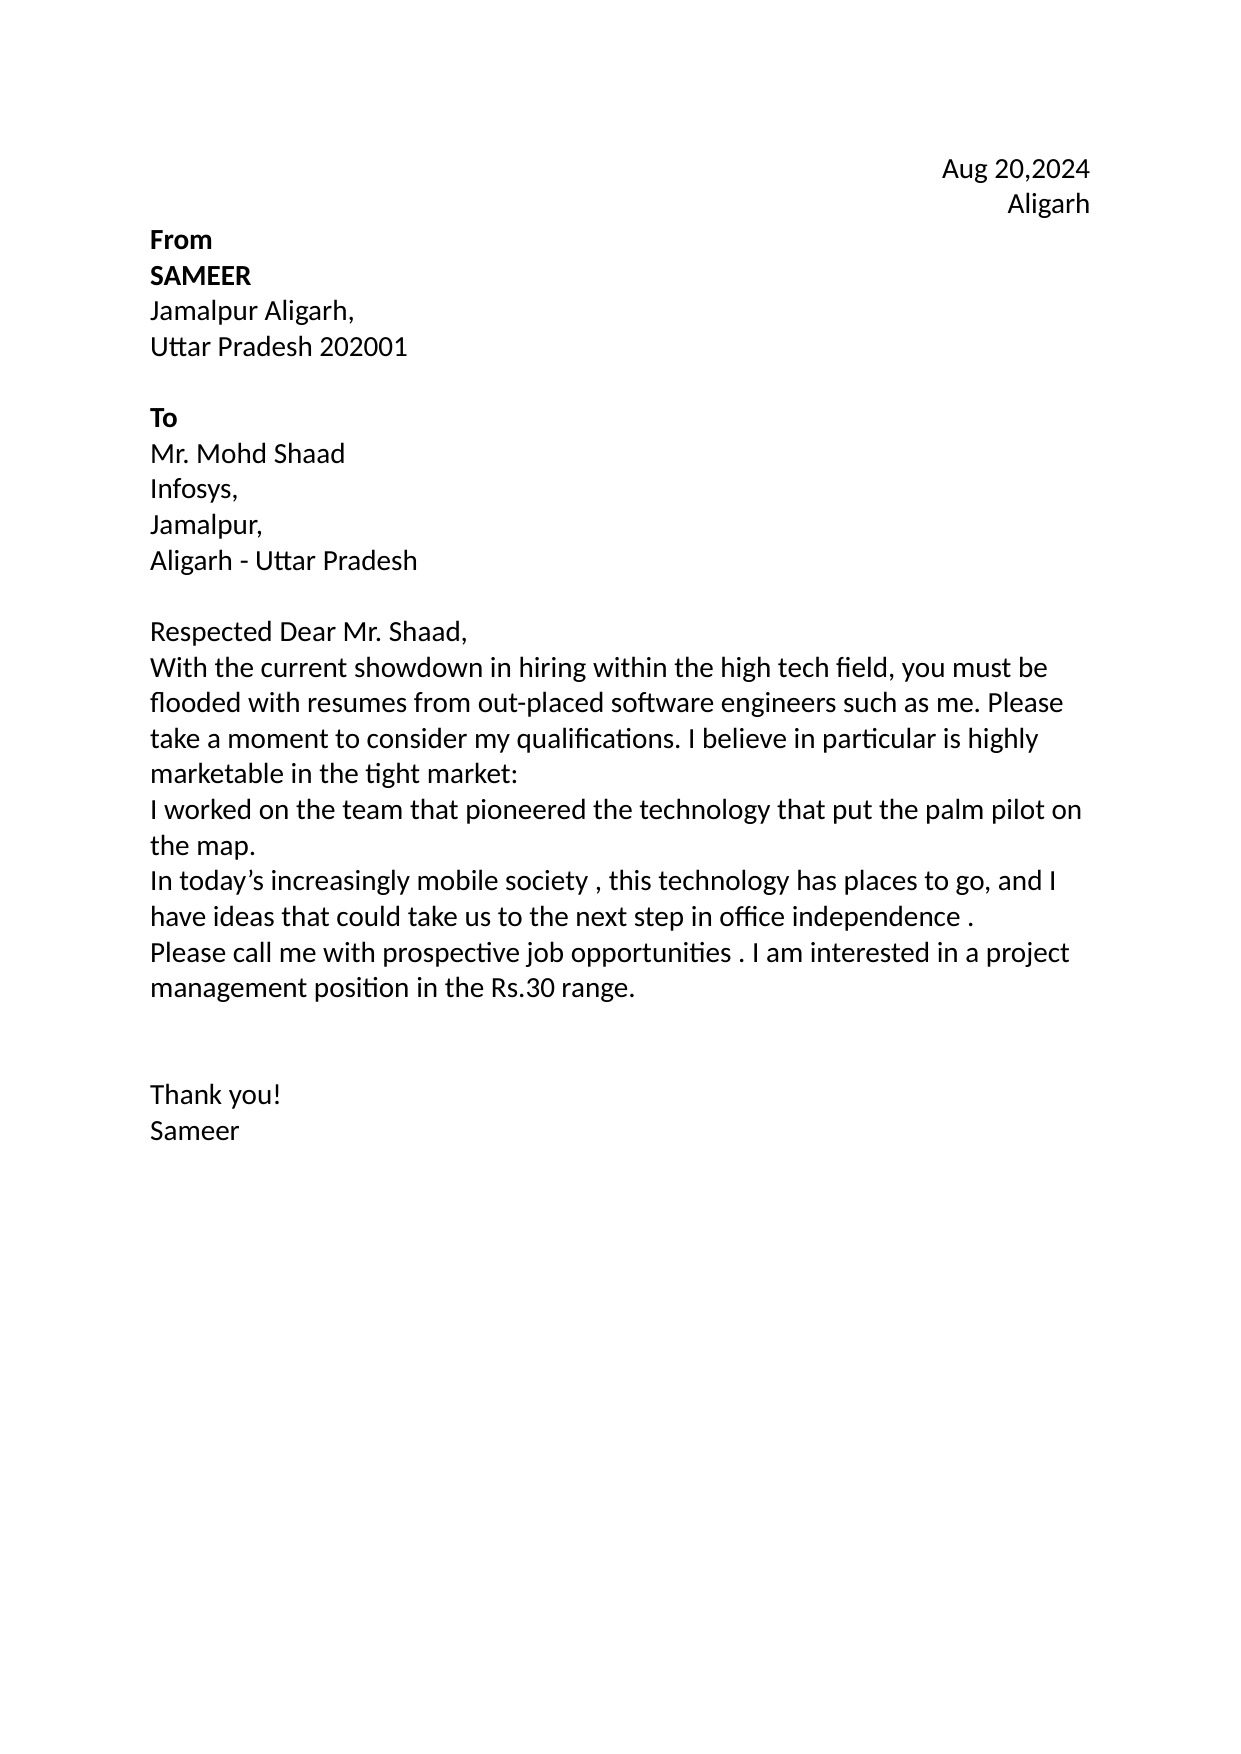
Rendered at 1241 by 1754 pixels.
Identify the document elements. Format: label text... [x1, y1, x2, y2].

text Jamalpur, [150, 506, 1090, 542]
text Respected Dear Mr. Shaad, [150, 613, 1090, 649]
text From [150, 221, 1090, 257]
text Aligarh [150, 186, 1090, 221]
text In today’s increasingly mobile society , this technology has places to go, and I have ideas that could take us to the next step in office independence . [150, 862, 1090, 934]
text Uttar Pradesh 202001 [150, 328, 1090, 364]
text Aligarh - Uttar Pradesh [150, 542, 1090, 577]
text Please call me with prospective job opportunities . I am interested in a project management position in the Rs.30 range. [150, 934, 1090, 1005]
text Thank you! [150, 1076, 1090, 1112]
text Infosys, [150, 471, 1090, 506]
text Jamalpur Aligarh, [150, 292, 1090, 328]
text Aug 20,2024 [150, 150, 1090, 186]
text SAMEER [150, 257, 1090, 292]
text I worked on the team that pioneered the technology that put the palm pilot on the map. [150, 791, 1090, 862]
text Sameer [150, 1112, 1090, 1147]
text With the current showdown in hiring within the high tech field, you must be flooded with resumes from out-placed software engineers such as me. Please take a moment to consider my qualifications. I believe in particular is highly marketable in the tight market: [150, 649, 1090, 791]
text Mr. Mohd Shaad [150, 435, 1090, 471]
text To [150, 399, 1090, 435]
